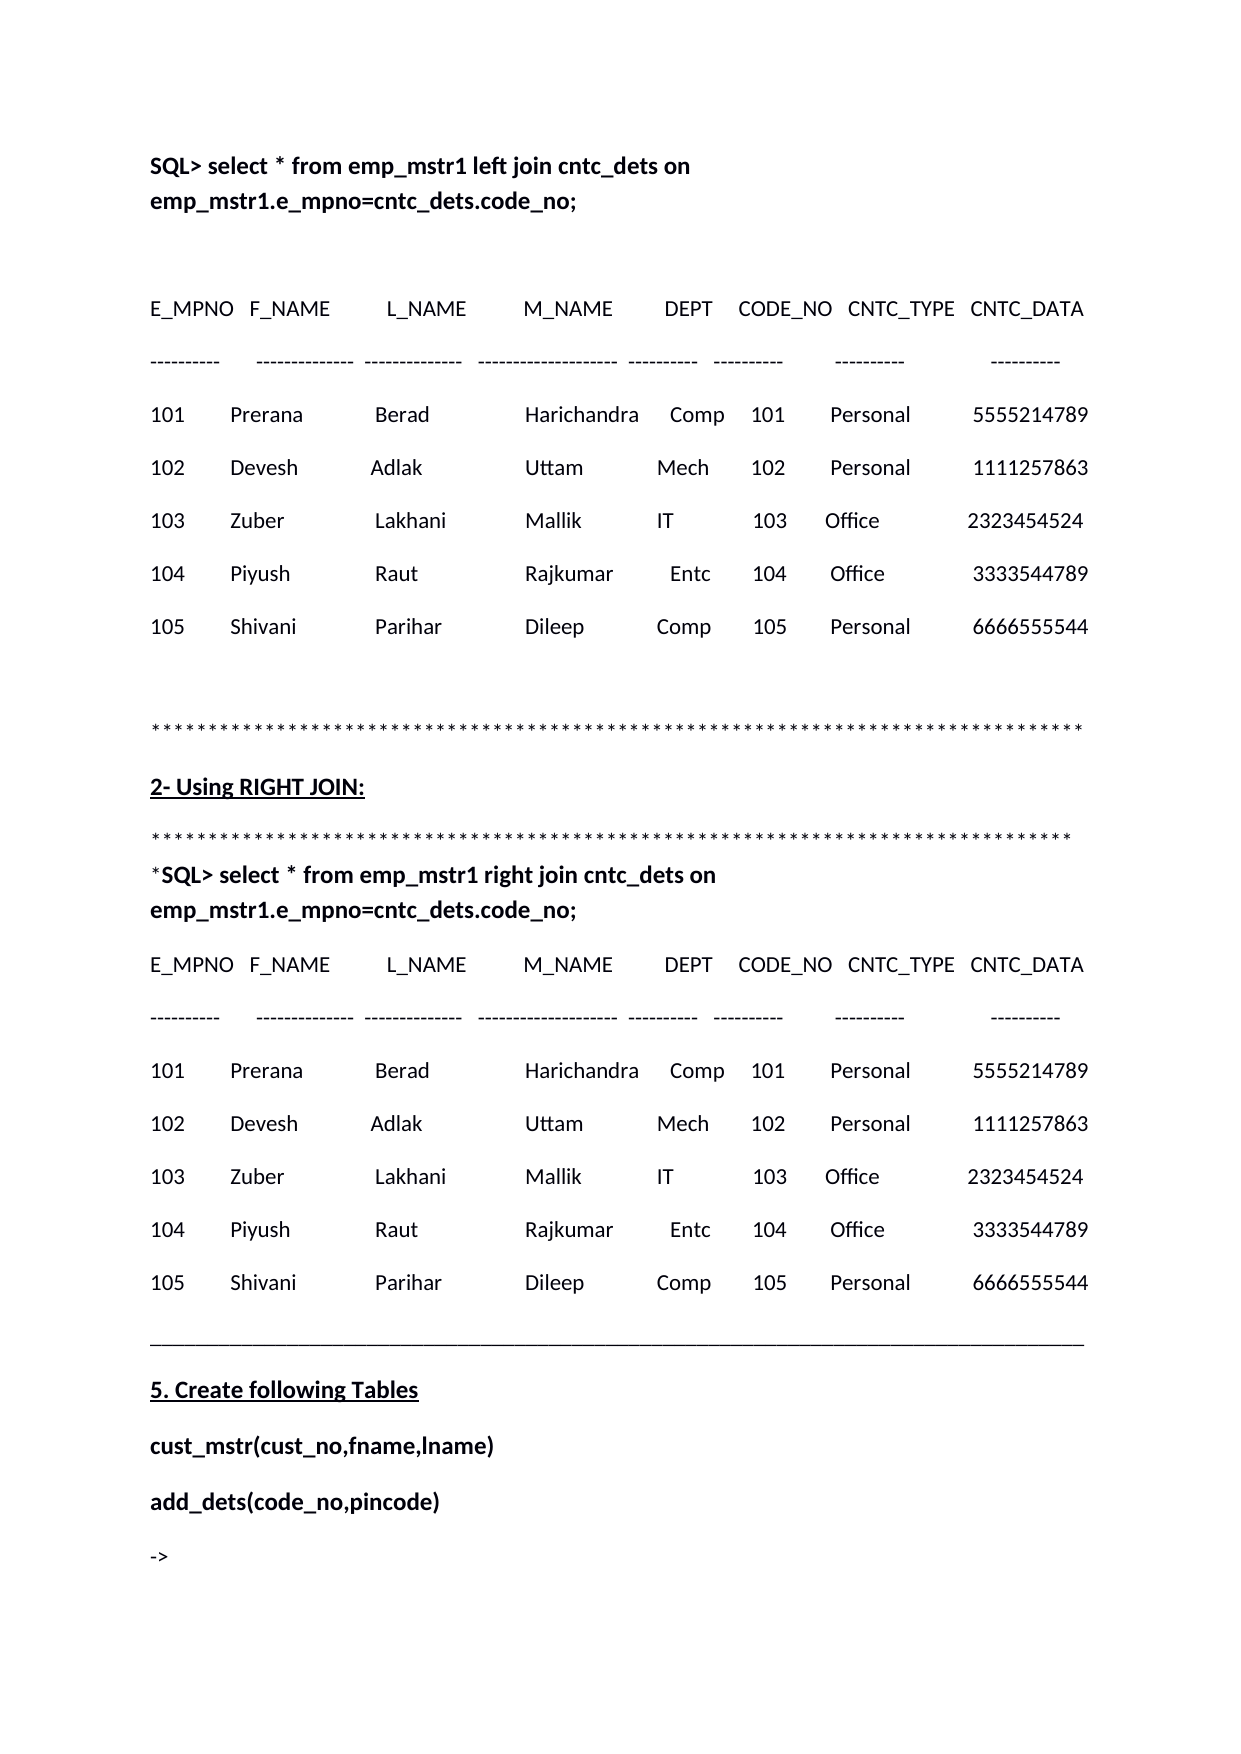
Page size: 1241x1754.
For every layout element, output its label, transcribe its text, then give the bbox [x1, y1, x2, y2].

text **********************************************************************************SQL> select * from emp_mstr1 right join cntc_dets on emp_mstr1.e_mpno=cntc_dets.code_no; [150, 827, 1090, 925]
text __________________________________________________________________________________ [150, 1321, 1090, 1349]
text add_dets(code_no,pincode) [150, 1486, 1090, 1517]
text ---------- -------------- -------------- -------------------- ---------- ---------- ---------- ---------- [150, 347, 1090, 375]
text 101 Prerana Berad Harichandra Comp 101 Personal 5555214789 [150, 1056, 1090, 1084]
text ********************************************************************************** [150, 718, 1090, 746]
text 103 Zuber Lakhani Mallik IT 103 Office 2323454524 [150, 1162, 1090, 1190]
text 105 Shivani Parihar Dileep Comp 105 Personal 6666555544 [150, 1268, 1090, 1296]
text 103 Zuber Lakhani Mallik IT 103 Office 2323454524 [150, 506, 1090, 534]
text 104 Piyush Raut Rajkumar Entc 104 Office 3333544789 [150, 1215, 1090, 1243]
text 5. Create following Tables [150, 1374, 1090, 1405]
text 102 Devesh Adlak Uttam Mech 102 Personal 1111257863 [150, 453, 1090, 481]
text E_MPNO F_NAME L_NAME M_NAME DEPT CODE_NO CNTC_TYPE CNTC_DATA [150, 950, 1090, 978]
text 101 Prerana Berad Harichandra Comp 101 Personal 5555214789 [150, 400, 1090, 428]
text cust_mstr(cust_no,fname,lname) [150, 1430, 1090, 1461]
text SQL> select * from emp_mstr1 left join cntc_dets on emp_mstr1.e_mpno=cntc_dets.code_no; [150, 150, 1090, 216]
text 102 Devesh Adlak Uttam Mech 102 Personal 1111257863 [150, 1109, 1090, 1137]
text ---------- -------------- -------------- -------------------- ---------- ---------- ---------- ---------- [150, 1003, 1090, 1031]
text E_MPNO F_NAME L_NAME M_NAME DEPT CODE_NO CNTC_TYPE CNTC_DATA [150, 294, 1090, 322]
text -> [150, 1542, 1090, 1570]
text 105 Shivani Parihar Dileep Comp 105 Personal 6666555544 [150, 612, 1090, 640]
text 2- Using RIGHT JOIN: [150, 771, 1090, 802]
text 104 Piyush Raut Rajkumar Entc 104 Office 3333544789 [150, 559, 1090, 587]
